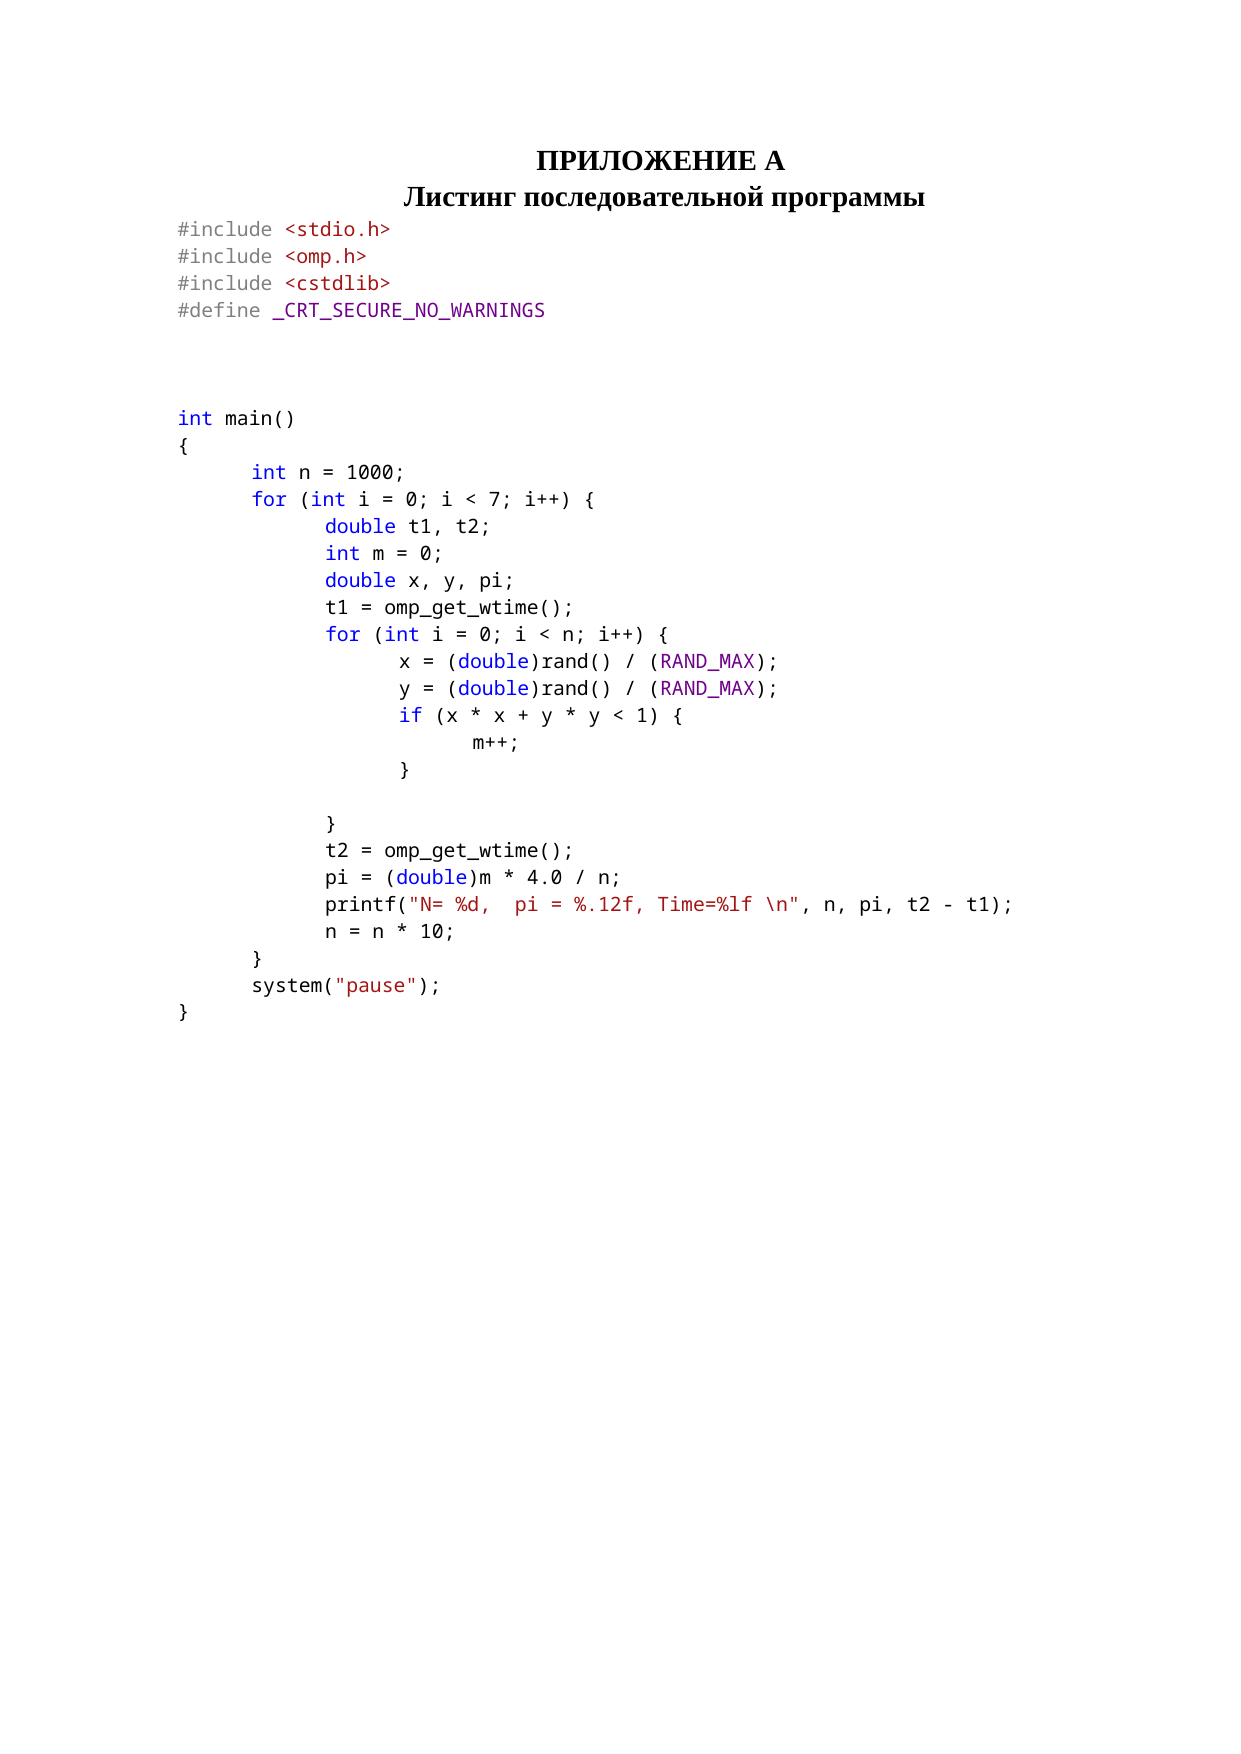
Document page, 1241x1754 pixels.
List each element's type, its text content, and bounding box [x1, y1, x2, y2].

text pi = (double)m * 4.0 / n; [177, 863, 1152, 890]
text double x, y, pi; [177, 566, 1152, 593]
text m++; [177, 728, 1152, 755]
text x = (double)rand() / (RAND_MAX); [177, 647, 1152, 674]
text double t1, t2; [177, 512, 1152, 539]
text } [177, 755, 1152, 782]
text t2 = omp_get_wtime(); [177, 836, 1152, 863]
text { [177, 431, 1152, 458]
text #include <cstdlib> [177, 269, 1152, 296]
text } [177, 998, 1152, 1025]
text int n = 1000; [177, 458, 1152, 485]
text } [177, 809, 1152, 836]
text system("pause"); [177, 971, 1152, 998]
text int m = 0; [177, 539, 1152, 566]
text printf("N= %d, pi = %.12f, Time=%lf \n", n, pi, t2 - t1); [177, 890, 1152, 917]
text #include <omp.h> [177, 242, 1152, 269]
text for (int i = 0; i < n; i++) { [177, 620, 1152, 647]
text } [177, 944, 1152, 971]
text #include <stdio.h> [177, 215, 1152, 242]
text for (int i = 0; i < 7; i++) { [177, 485, 1152, 512]
text y = (double)rand() / (RAND_MAX); [177, 674, 1152, 701]
text n = n * 10; [177, 917, 1152, 944]
text t1 = omp_get_wtime(); [177, 593, 1152, 620]
text int main() [177, 404, 1152, 431]
subtitle ПРИЛОЖЕНИЕ А Листинг последовательной программы [177, 143, 1152, 213]
text if (x * x + y * y < 1) { [177, 701, 1152, 728]
text #define _CRT_SECURE_NO_WARNINGS [177, 296, 1152, 323]
